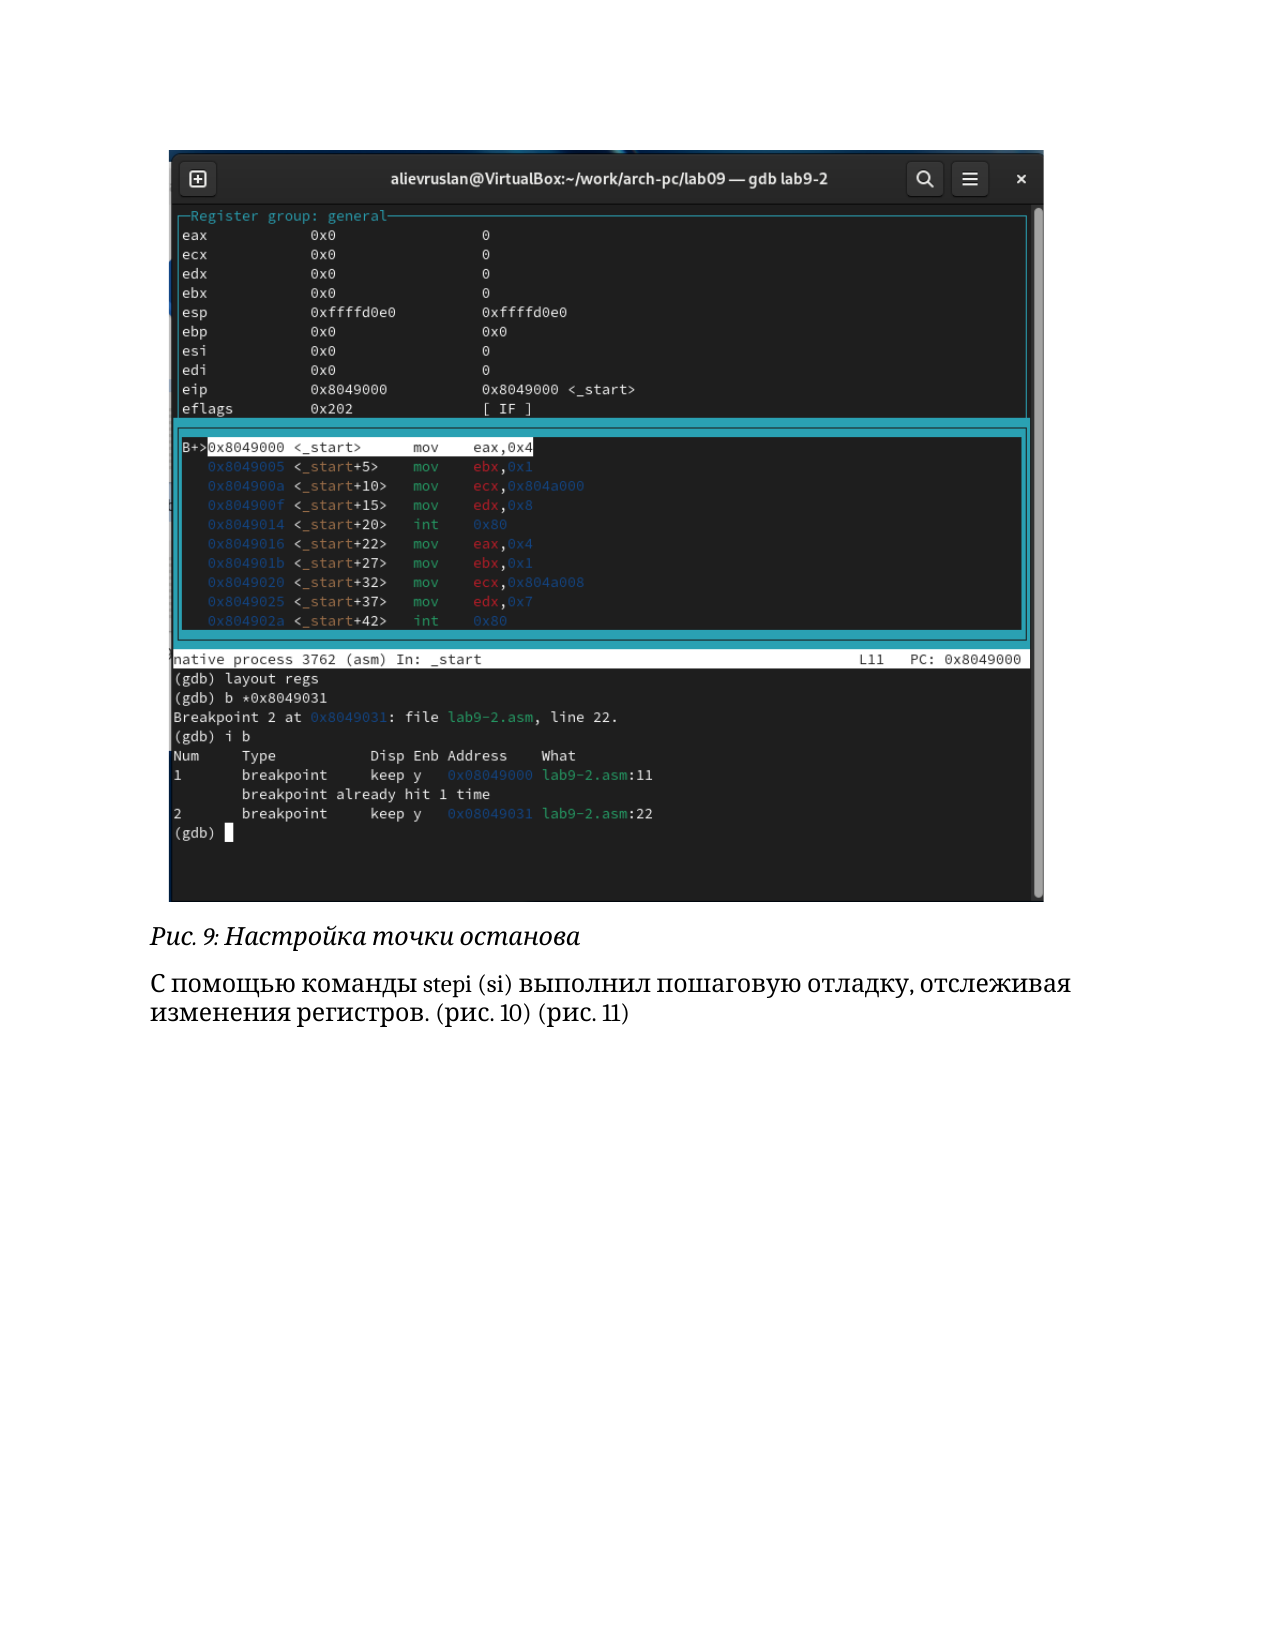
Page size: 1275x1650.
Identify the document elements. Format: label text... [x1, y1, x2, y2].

text С помощью команды stepi (si) выполнил пошаговую отладку, отслеживая изменения регистров. (рис. 10) (рис. 11) [150, 970, 1125, 1028]
text Рис. 9: Настройка точки останова [150, 923, 1125, 952]
picture [168, 150, 1044, 902]
